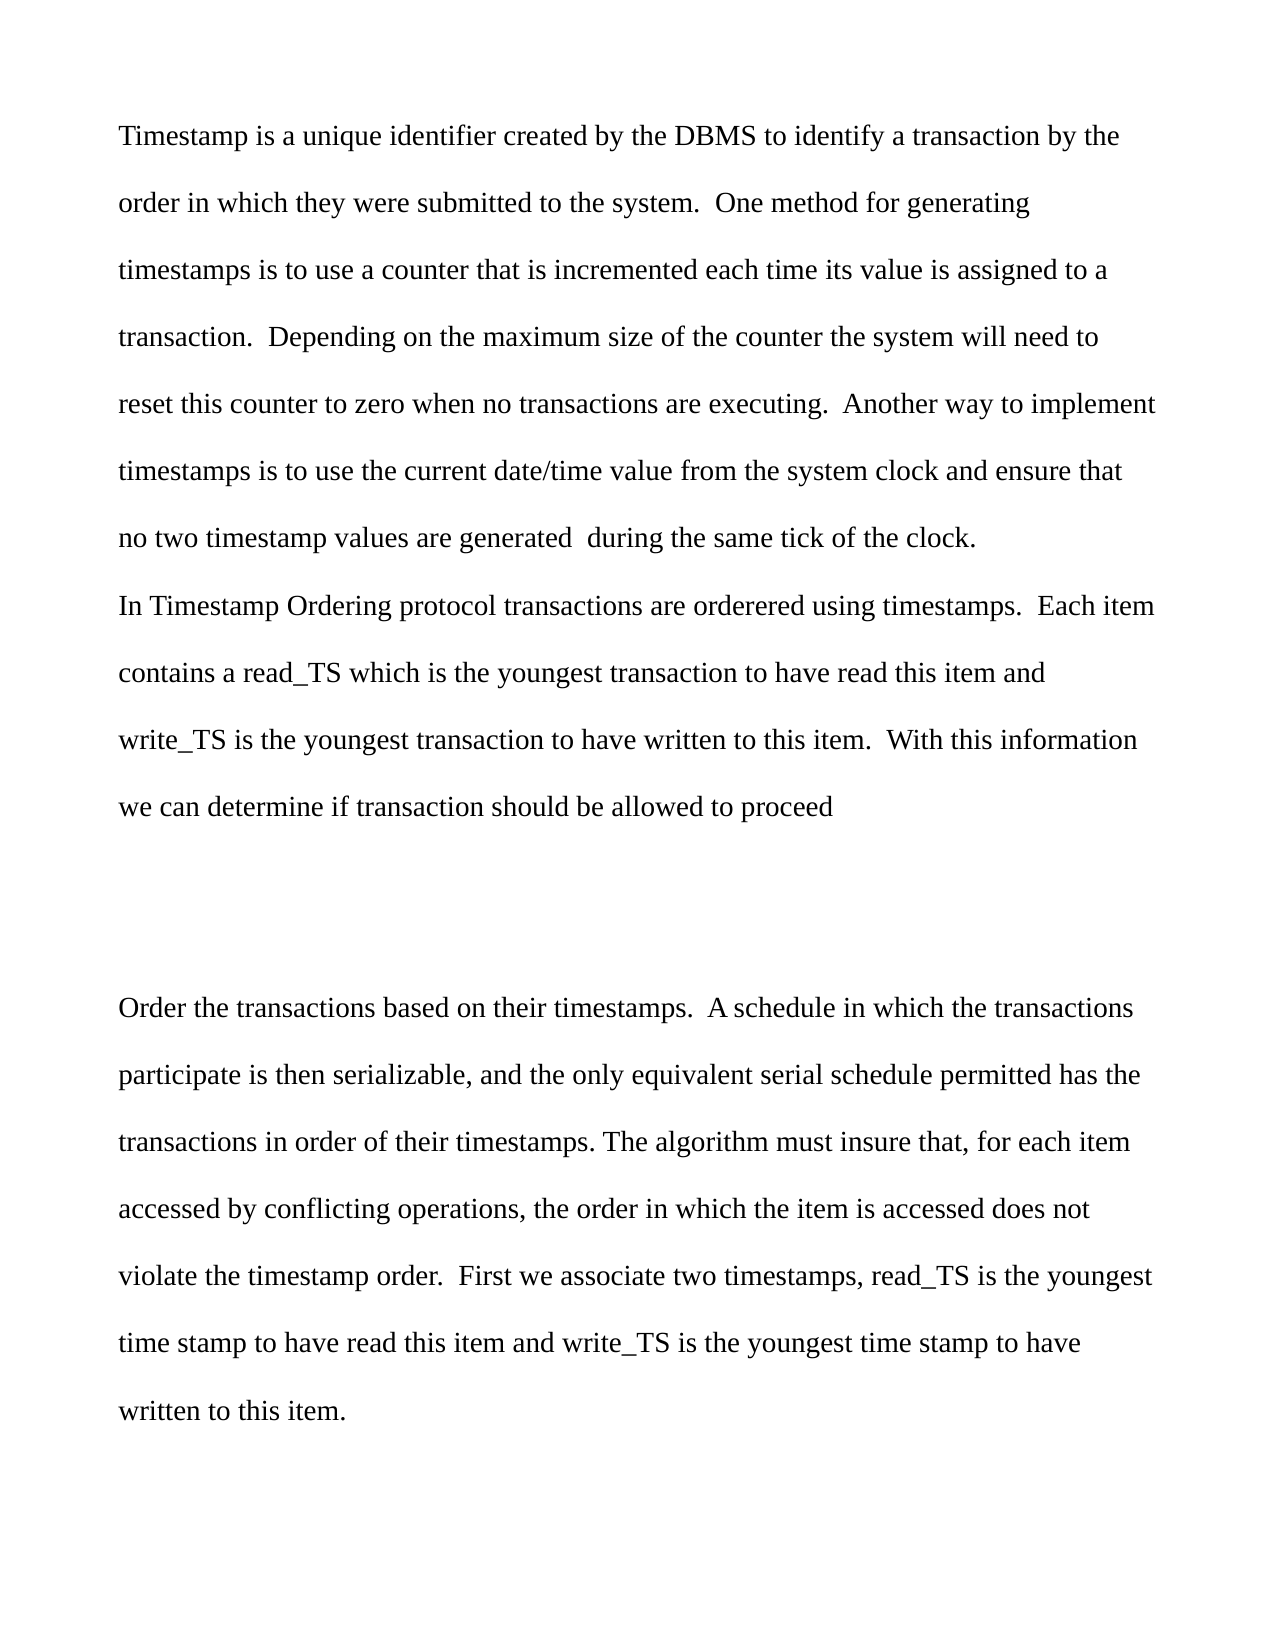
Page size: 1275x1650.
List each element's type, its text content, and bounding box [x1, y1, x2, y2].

text Order the transactions based on their timestamps. A schedule in which the transactions participate is then serializable, and the only equivalent serial schedule permitted has the transactions in order of their timestamps. The algorithm must insure that, for each item accessed by conflicting operations, the order in which the item is accessed does not violate the timestamp order. First we associate two timestamps, read_TS is the youngest time stamp to have read this item and write_TS is the youngest time stamp to have written to this item. [118, 990, 1157, 1426]
text In Timestamp Ordering protocol transactions are orderered using timestamps. Each item contains a read_TS which is the youngest transaction to have read this item and write_TS is the youngest transaction to have written to this item. With this information we can determine if transaction should be allowed to proceed [118, 588, 1157, 822]
text Timestamp is a unique identifier created by the DBMS to identify a transaction by the order in which they were submitted to the system. One method for generating timestamps is to use a counter that is incremented each time its value is assigned to a transaction. Depending on the maximum size of the counter the system will need to reset this counter to zero when no transactions are executing. Another way to implement timestamps is to use the current date/time value from the system clock and ensure that no two timestamp values are generated during the same tick of the clock. [118, 118, 1157, 554]
